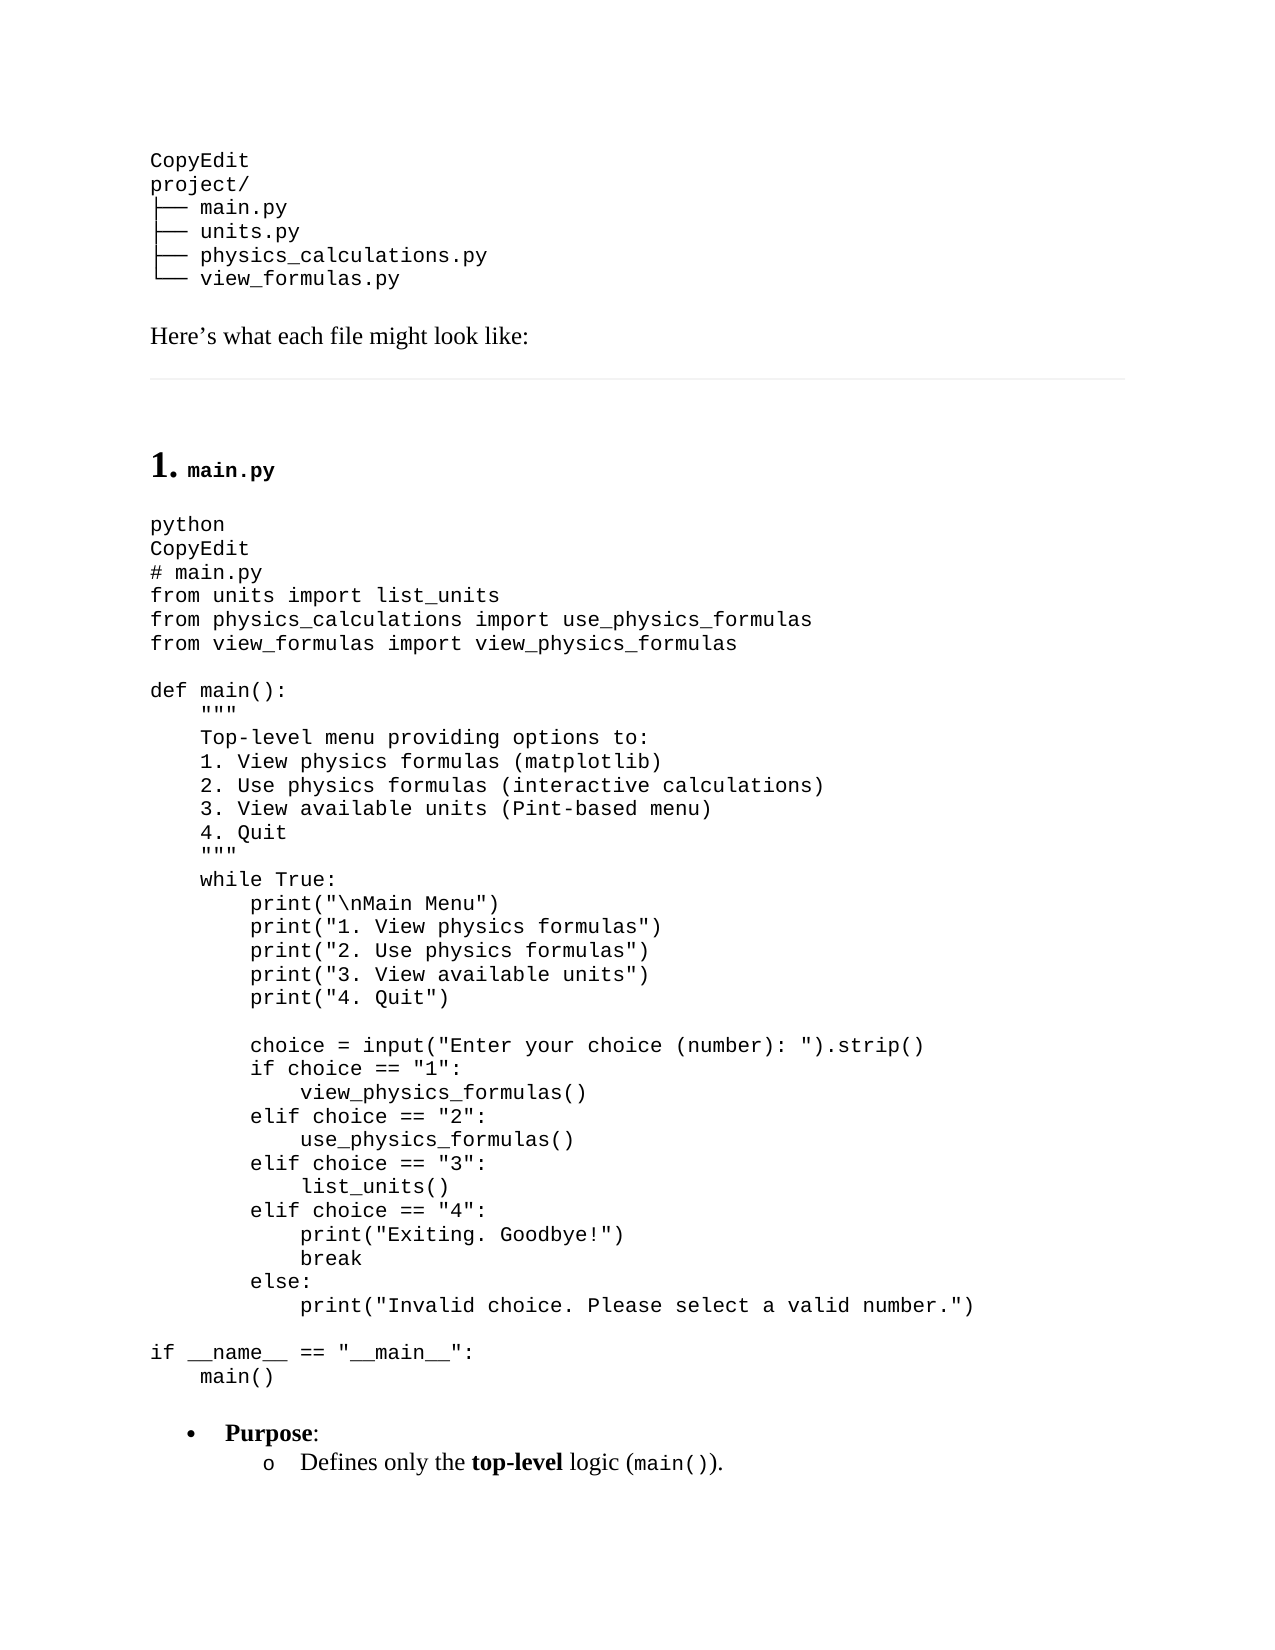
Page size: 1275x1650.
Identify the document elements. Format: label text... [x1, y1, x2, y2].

text print("\nMain Menu") [150, 893, 1125, 916]
text python [150, 514, 1125, 538]
text def main(): [150, 680, 1125, 704]
text 4. Quit [150, 822, 1125, 846]
text print("2. Use physics formulas") [150, 940, 1125, 964]
text break [150, 1247, 1125, 1271]
text """ [150, 846, 1125, 869]
text 1. View physics formulas (matplotlib) [150, 751, 1125, 774]
text """ [150, 704, 1125, 727]
text ├── physics_calculations.py [150, 244, 1125, 268]
text print("1. View physics formulas") [150, 916, 1125, 940]
text elif choice == "4": [150, 1200, 1125, 1224]
text from units import list_units [150, 585, 1125, 609]
text ├── units.py [157, 221, 1125, 244]
text print("Invalid choice. Please select a valid number.") [150, 1295, 1125, 1318]
text print("4. Quit") [150, 987, 1125, 1011]
text choice = input("Enter your choice (number): ").strip() [150, 1035, 1125, 1058]
text ├── main.py [150, 197, 1125, 221]
text CopyEdit [150, 150, 1125, 174]
text else: [150, 1271, 1125, 1295]
text # main.py [150, 562, 1125, 585]
text from view_formulas import view_physics_formulas [150, 633, 1125, 656]
text print("3. View available units") [150, 964, 1125, 987]
text use_physics_formulas() [150, 1129, 1125, 1153]
text main() [150, 1366, 1125, 1389]
text Here’s what each file might look like: [150, 321, 1125, 350]
list Purpose: [187, 1418, 1125, 1447]
text view_physics_formulas() [150, 1082, 1125, 1106]
text while True: [150, 869, 1125, 893]
text if __name__ == "__main__": [150, 1342, 1125, 1366]
text print("Exiting. Goodbye!") [150, 1224, 1125, 1247]
text from physics_calculations import use_physics_formulas [150, 609, 1125, 633]
text list_units() [150, 1177, 1125, 1200]
text CopyEdit [150, 538, 1125, 562]
text elif choice == "3": [150, 1153, 1125, 1177]
text 1. main.py [150, 442, 1125, 485]
text └── view_formulas.py [150, 268, 1125, 292]
text if choice == "1": [150, 1058, 1125, 1082]
text 3. View available units (Pint-based menu) [150, 798, 1125, 822]
text elif choice == "2": [150, 1106, 1125, 1129]
list Defines only the top-level logic (main()). [262, 1447, 1125, 1477]
text project/ [150, 174, 1125, 197]
text Top-level menu providing options to: [150, 727, 1125, 751]
text 2. Use physics formulas (interactive calculations) [150, 774, 1125, 798]
